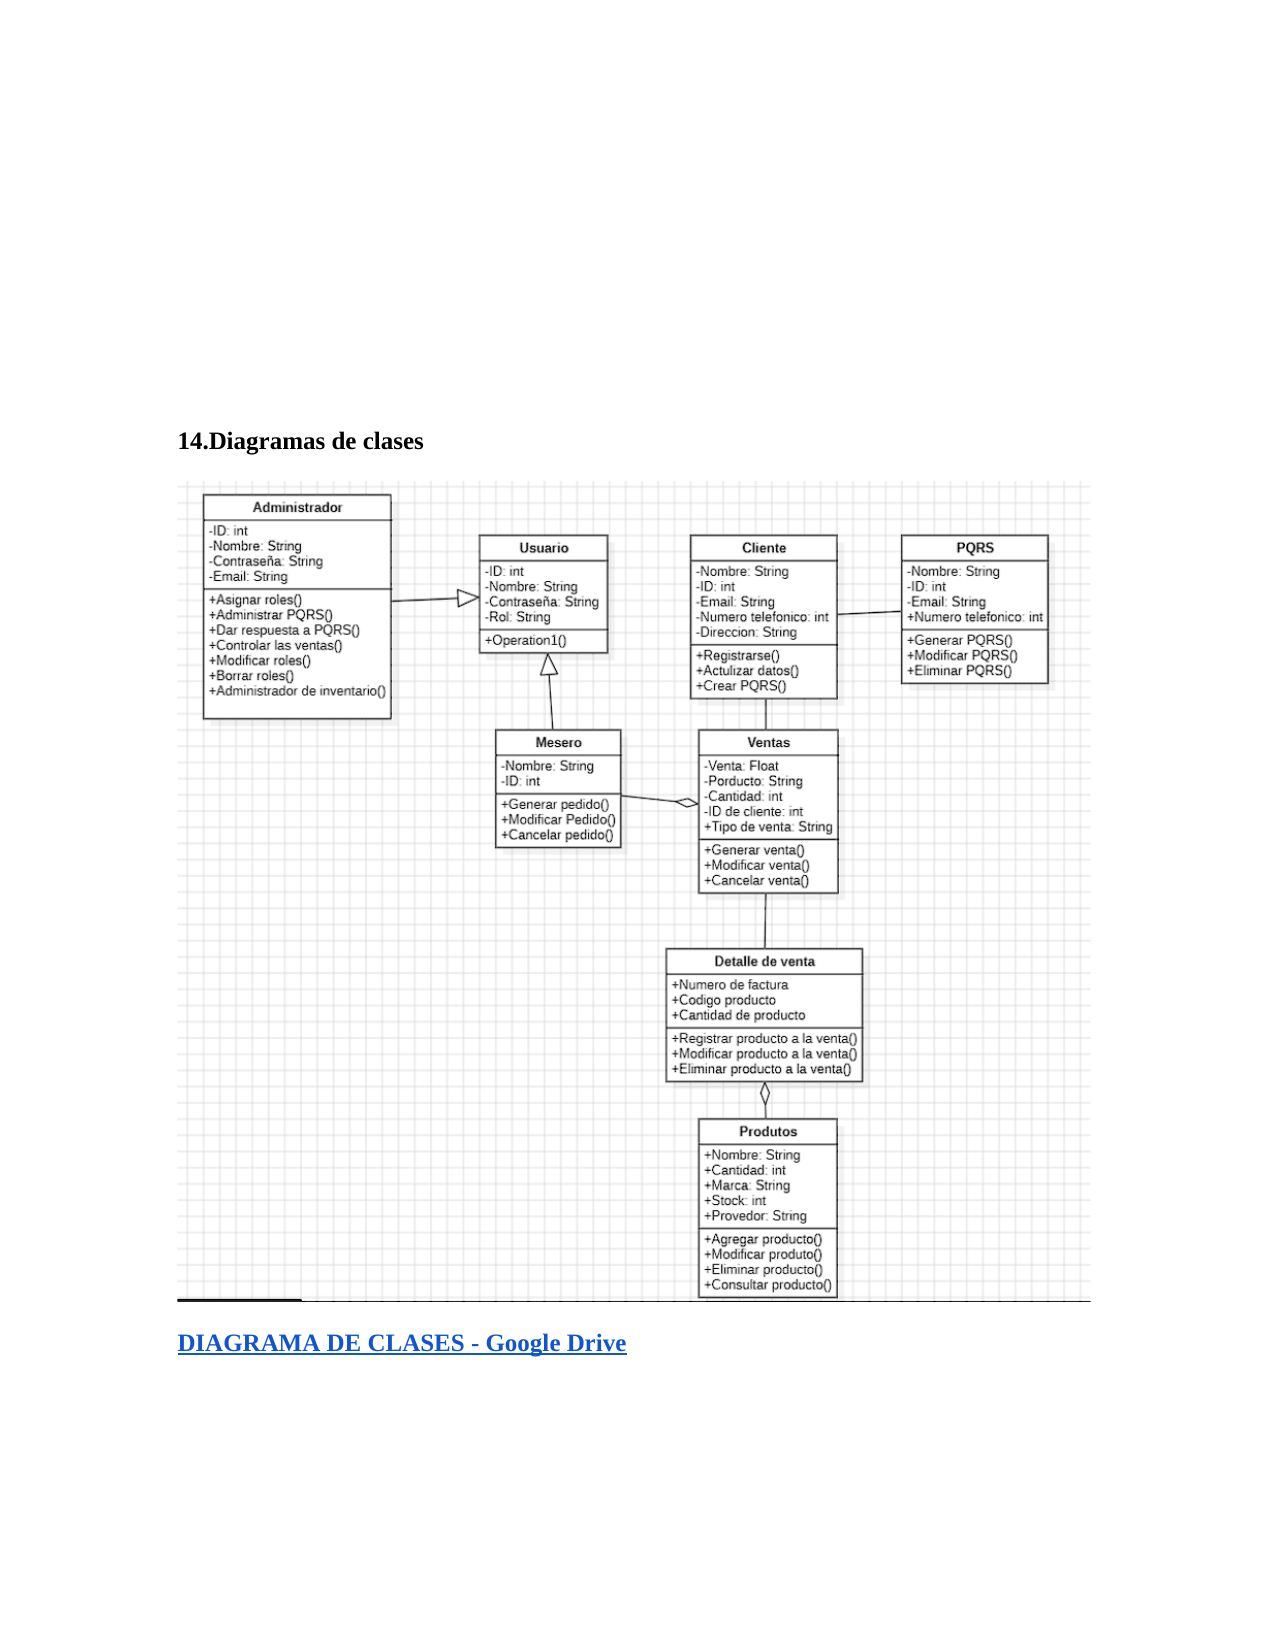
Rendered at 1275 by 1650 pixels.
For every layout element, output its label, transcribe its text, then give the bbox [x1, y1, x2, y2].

text 14.Diagramas de clases [177, 426, 1098, 454]
picture [177, 481, 1091, 1302]
text DIAGRAMA DE CLASES - Google Drive [177, 1328, 1098, 1357]
